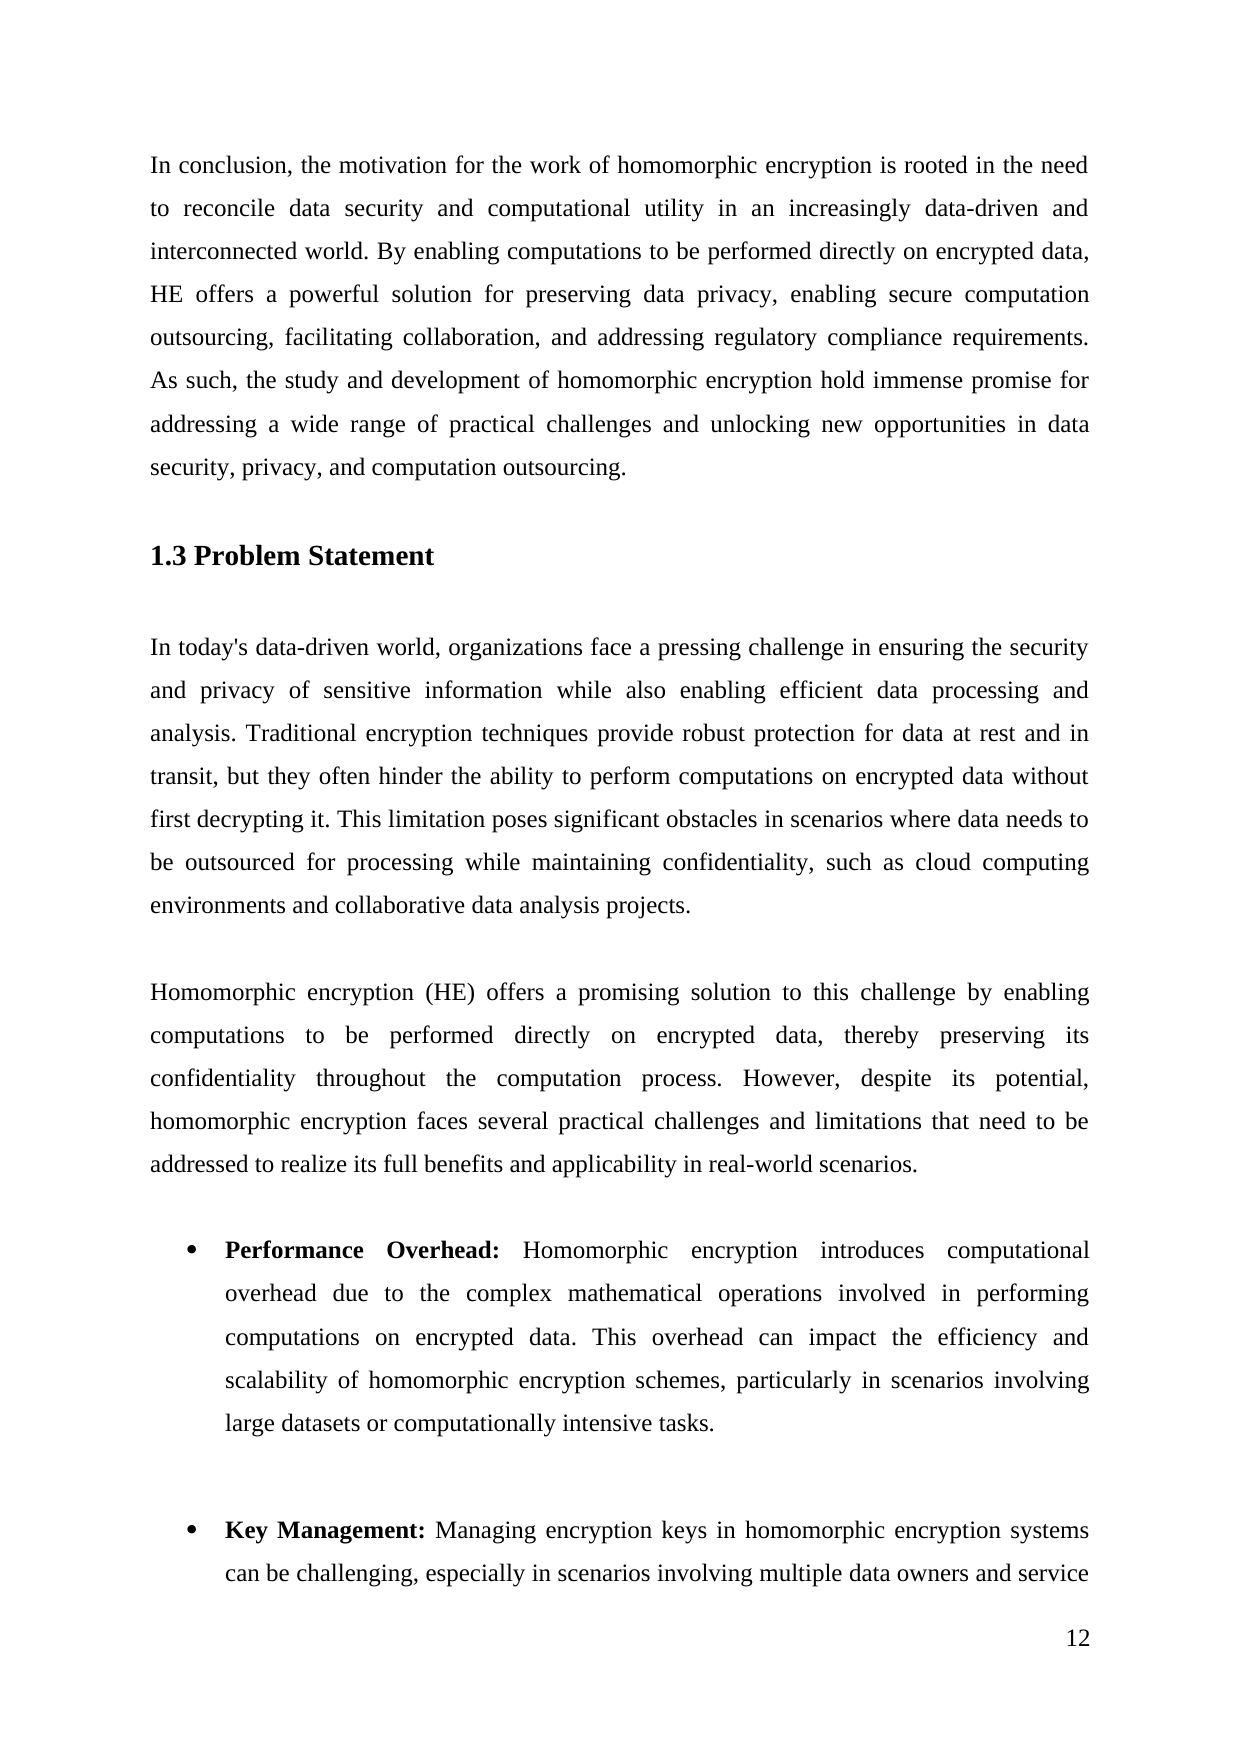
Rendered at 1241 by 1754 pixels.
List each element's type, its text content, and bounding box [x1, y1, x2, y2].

list Performance Overhead: Homomorphic encryption introduces computational overhead due to the complex mathematical operations involved in performing computations on encrypted data. This overhead can impact the efficiency and scalability of homomorphic encryption schemes, particularly in scenarios involving large datasets or computationally intensive tasks. [187, 1235, 1090, 1437]
text In conclusion, the motivation for the work of homomorphic encryption is rooted in the need to reconcile data security and computational utility in an increasingly data-driven and interconnected world. By enabling computations to be performed directly on encrypted data, HE offers a powerful solution for preserving data privacy, enabling secure computation outsourcing, facilitating collaboration, and addressing regulatory compliance requirements. As such, the study and development of homomorphic encryption hold immense promise for addressing a wide range of practical challenges and unlocking new opportunities in data security, privacy, and computation outsourcing. [150, 150, 1090, 481]
text In today's data-driven world, organizations face a pressing challenge in ensuring the security and privacy of sensitive information while also enabling efficient data processing and analysis. Traditional encryption techniques provide robust protection for data at rest and in transit, but they often hinder the ability to perform computations on encrypted data without first decrypting it. This limitation poses significant obstacles in scenarios where data needs to be outsourced for processing while maintaining confidentiality, such as cloud computing environments and collaborative data analysis projects. [150, 632, 1090, 919]
text Homomorphic encryption (HE) offers a promising solution to this challenge by enabling computations to be performed directly on encrypted data, thereby preserving its confidentiality throughout the computation process. However, despite its potential, homomorphic encryption faces several practical challenges and limitations that need to be addressed to realize its full benefits and applicability in real-world scenarios. [150, 977, 1090, 1178]
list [187, 1515, 1090, 1587]
text 1.3 Problem Statement [150, 538, 1090, 572]
